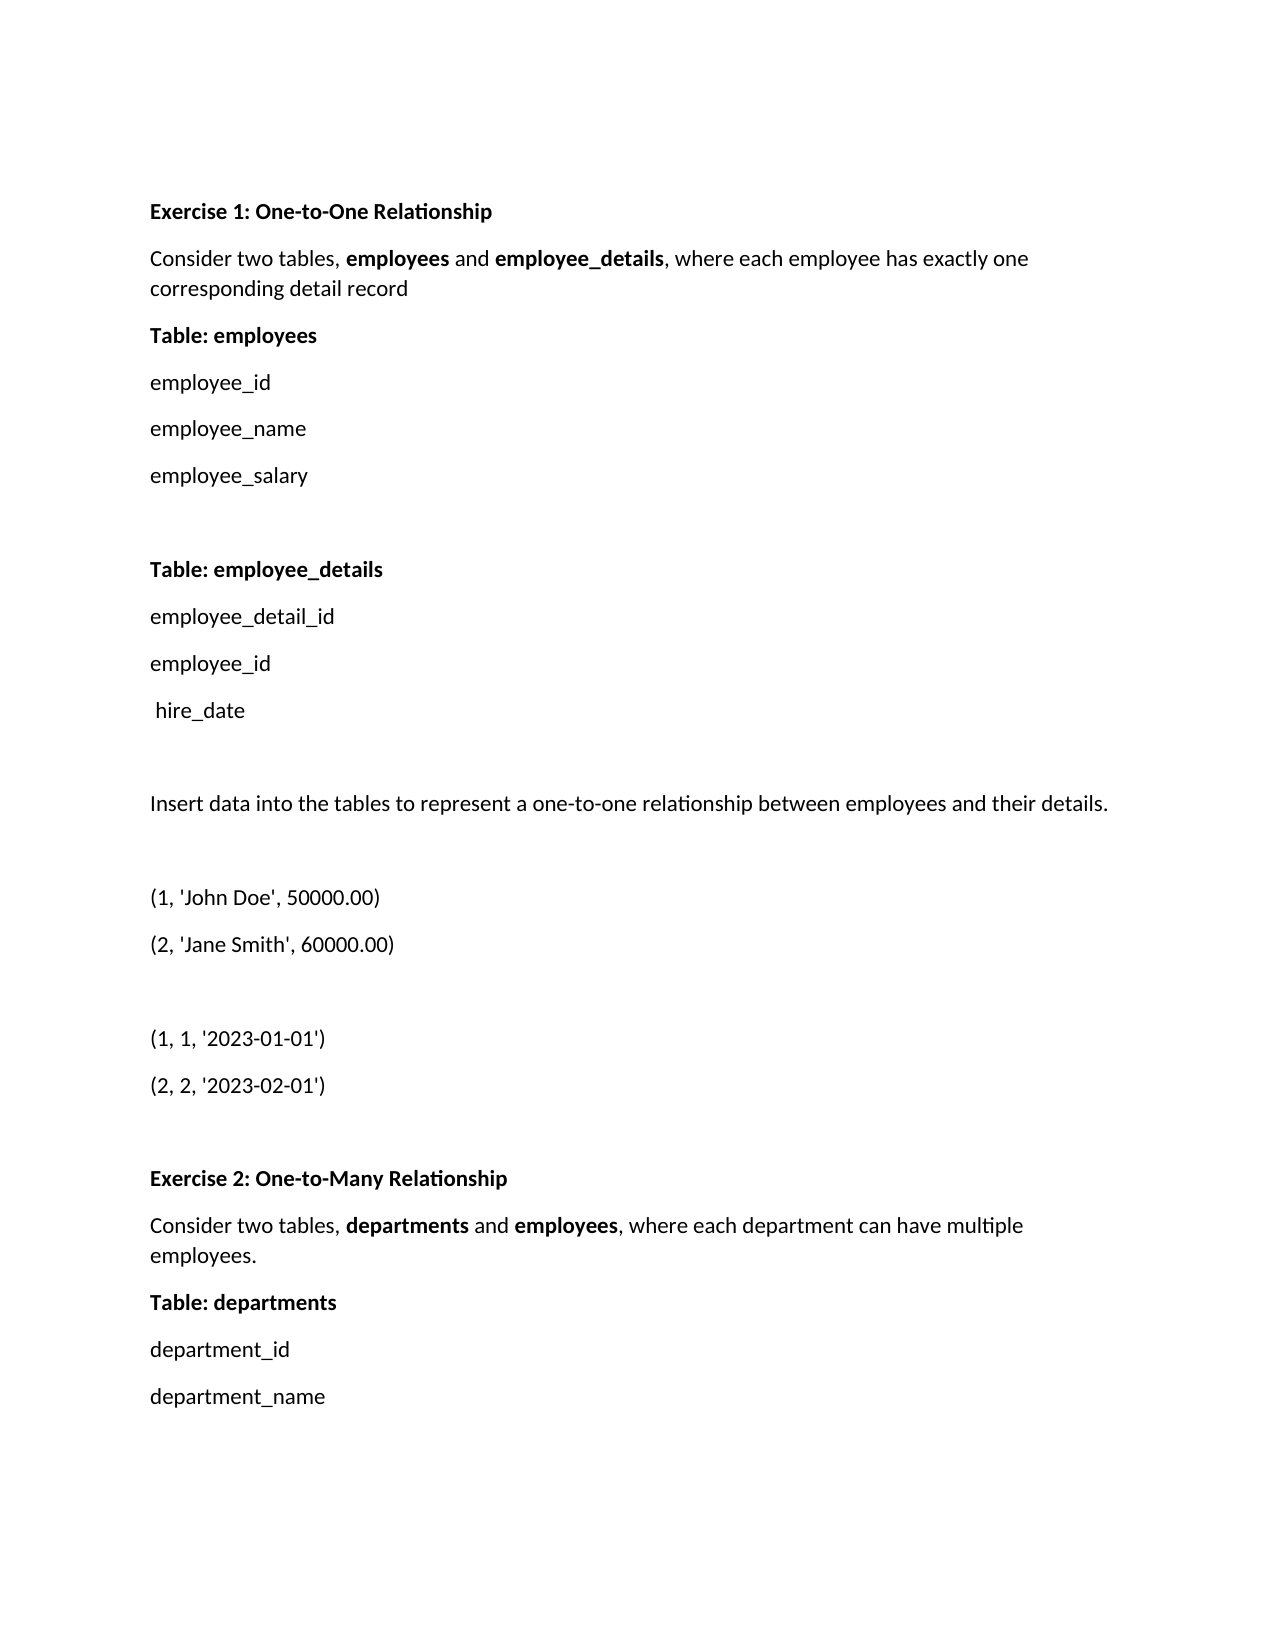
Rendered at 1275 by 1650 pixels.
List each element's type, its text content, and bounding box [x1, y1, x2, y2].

text Exercise 1: One-to-One Relationship [150, 197, 1125, 225]
text Consider two tables, employees and employee_details, where each employee has exactly one corresponding detail record [150, 244, 1125, 302]
text department_id [150, 1335, 1125, 1363]
text Exercise 2: One-to-Many Relationship [150, 1164, 1125, 1193]
text Consider two tables, departments and employees, where each department can have multiple employees. [150, 1211, 1125, 1270]
text employee_id [150, 649, 1125, 677]
text Table: employees [150, 321, 1125, 349]
text Table: departments [150, 1288, 1125, 1317]
text hire_date [150, 696, 1125, 724]
text (2, 'Jane Smith', 60000.00) [150, 930, 1125, 958]
text (1, 'John Doe', 50000.00) [150, 883, 1125, 911]
text employee_salary [150, 461, 1125, 489]
text employee_name [150, 414, 1125, 443]
text employee_detail_id [150, 602, 1125, 630]
text Insert data into the tables to represent a one-to-one relationship between employees and their details. [150, 789, 1125, 818]
text department_name [150, 1382, 1125, 1410]
text Table: employee_details [150, 555, 1125, 583]
text (1, 1, '2023-01-01') [150, 1024, 1125, 1052]
text (2, 2, '2023-02-01') [150, 1071, 1125, 1099]
text employee_id [150, 368, 1125, 396]
